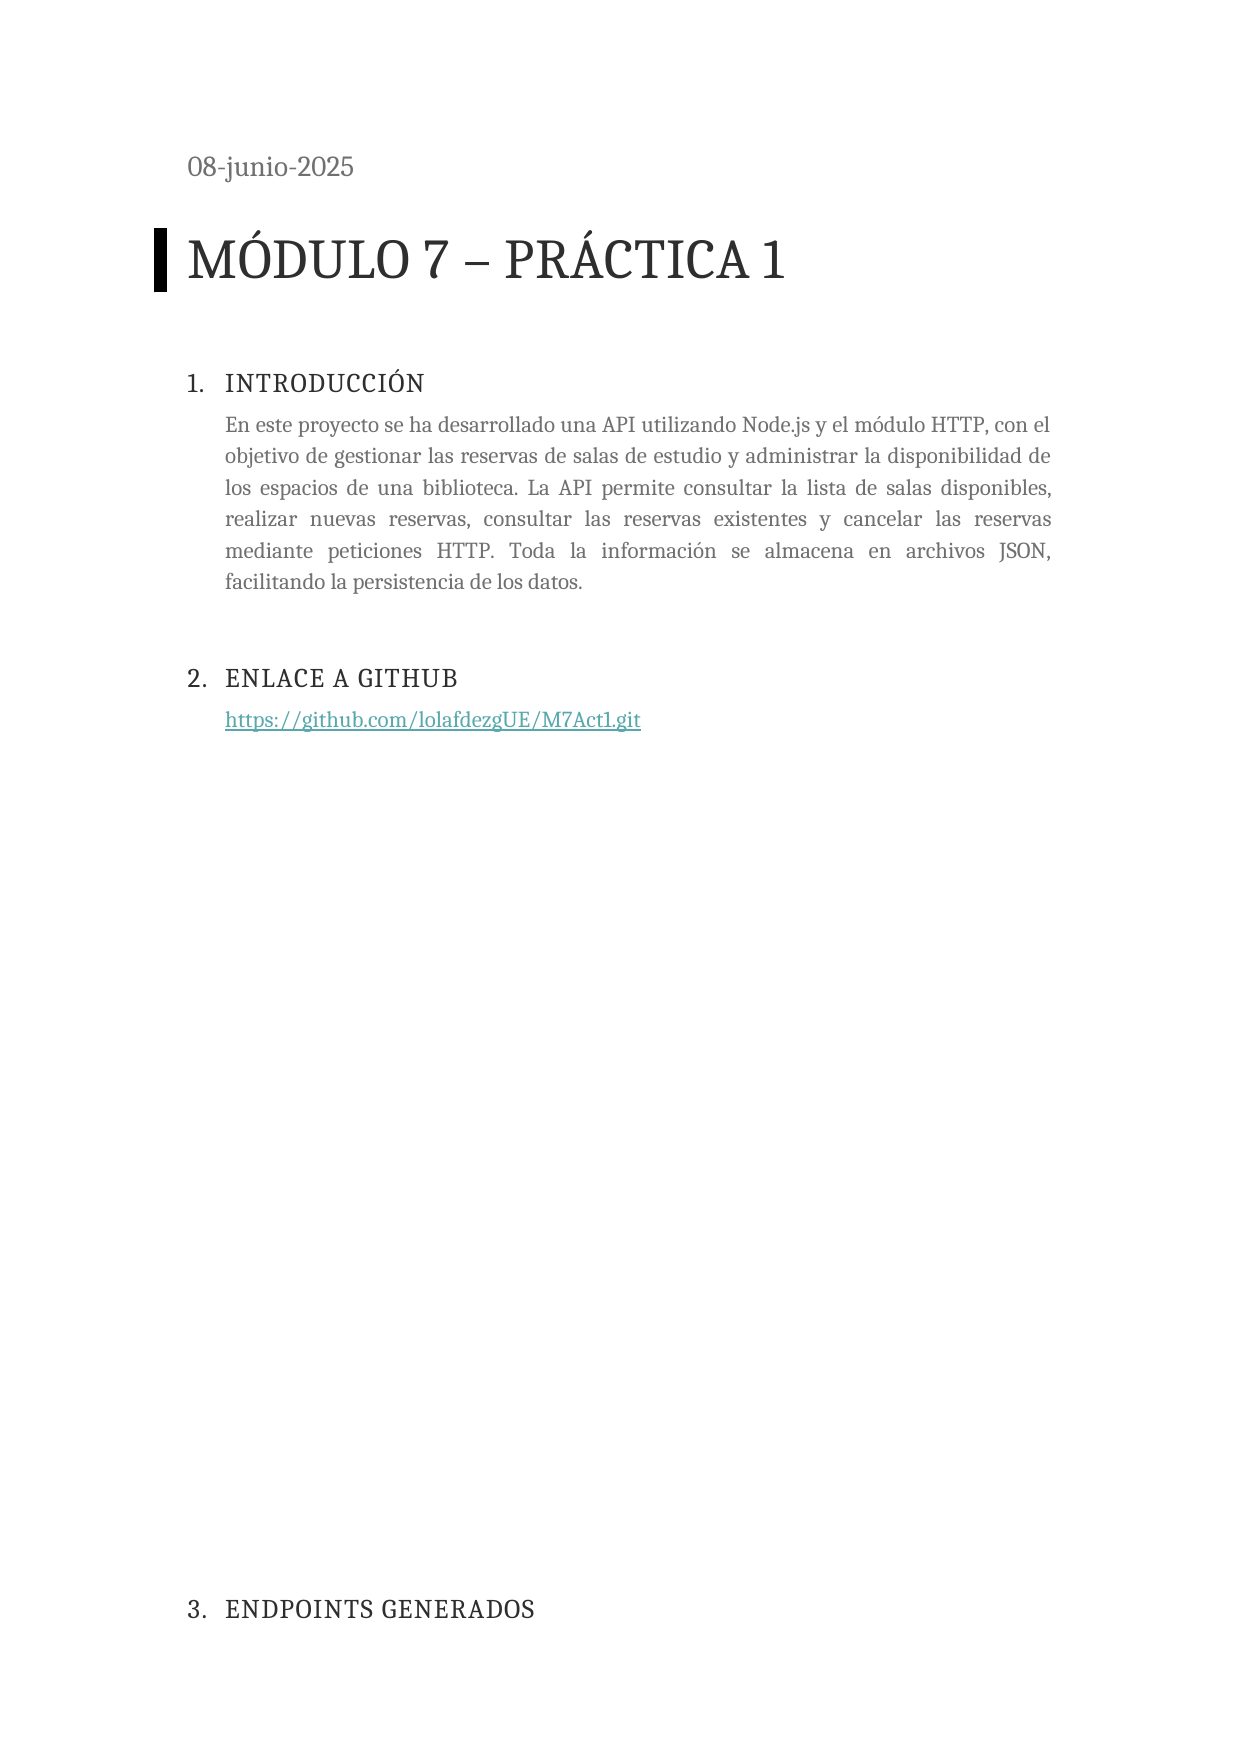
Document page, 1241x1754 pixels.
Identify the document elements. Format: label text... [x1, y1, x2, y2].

subtitle endpoints generados [187, 1594, 1053, 1625]
text https://github.com/lolafdezgUE/M7Act1.git [225, 707, 1053, 733]
text 08-junio-2025 [187, 150, 1053, 183]
title Módulo 7 – PRÁCTICA 1 [167, 228, 1053, 292]
subtitle ENLACE A GITHUB [187, 663, 1053, 694]
subtitle introducción [187, 368, 1053, 399]
text En este proyecto se ha desarrollado una API utilizando Node.js y el módulo HTTP, con el objetivo de gestionar las reservas de salas de estudio y administrar la disponibilidad de los espacios de una biblioteca. La API permite consultar la lista de salas disponibles, realizar nuevas reservas, consultar las reservas existentes y cancelar las reservas mediante peticiones HTTP. Toda la información se almacena en archivos JSON, facilitando la persistencia de los datos. [225, 411, 1053, 596]
